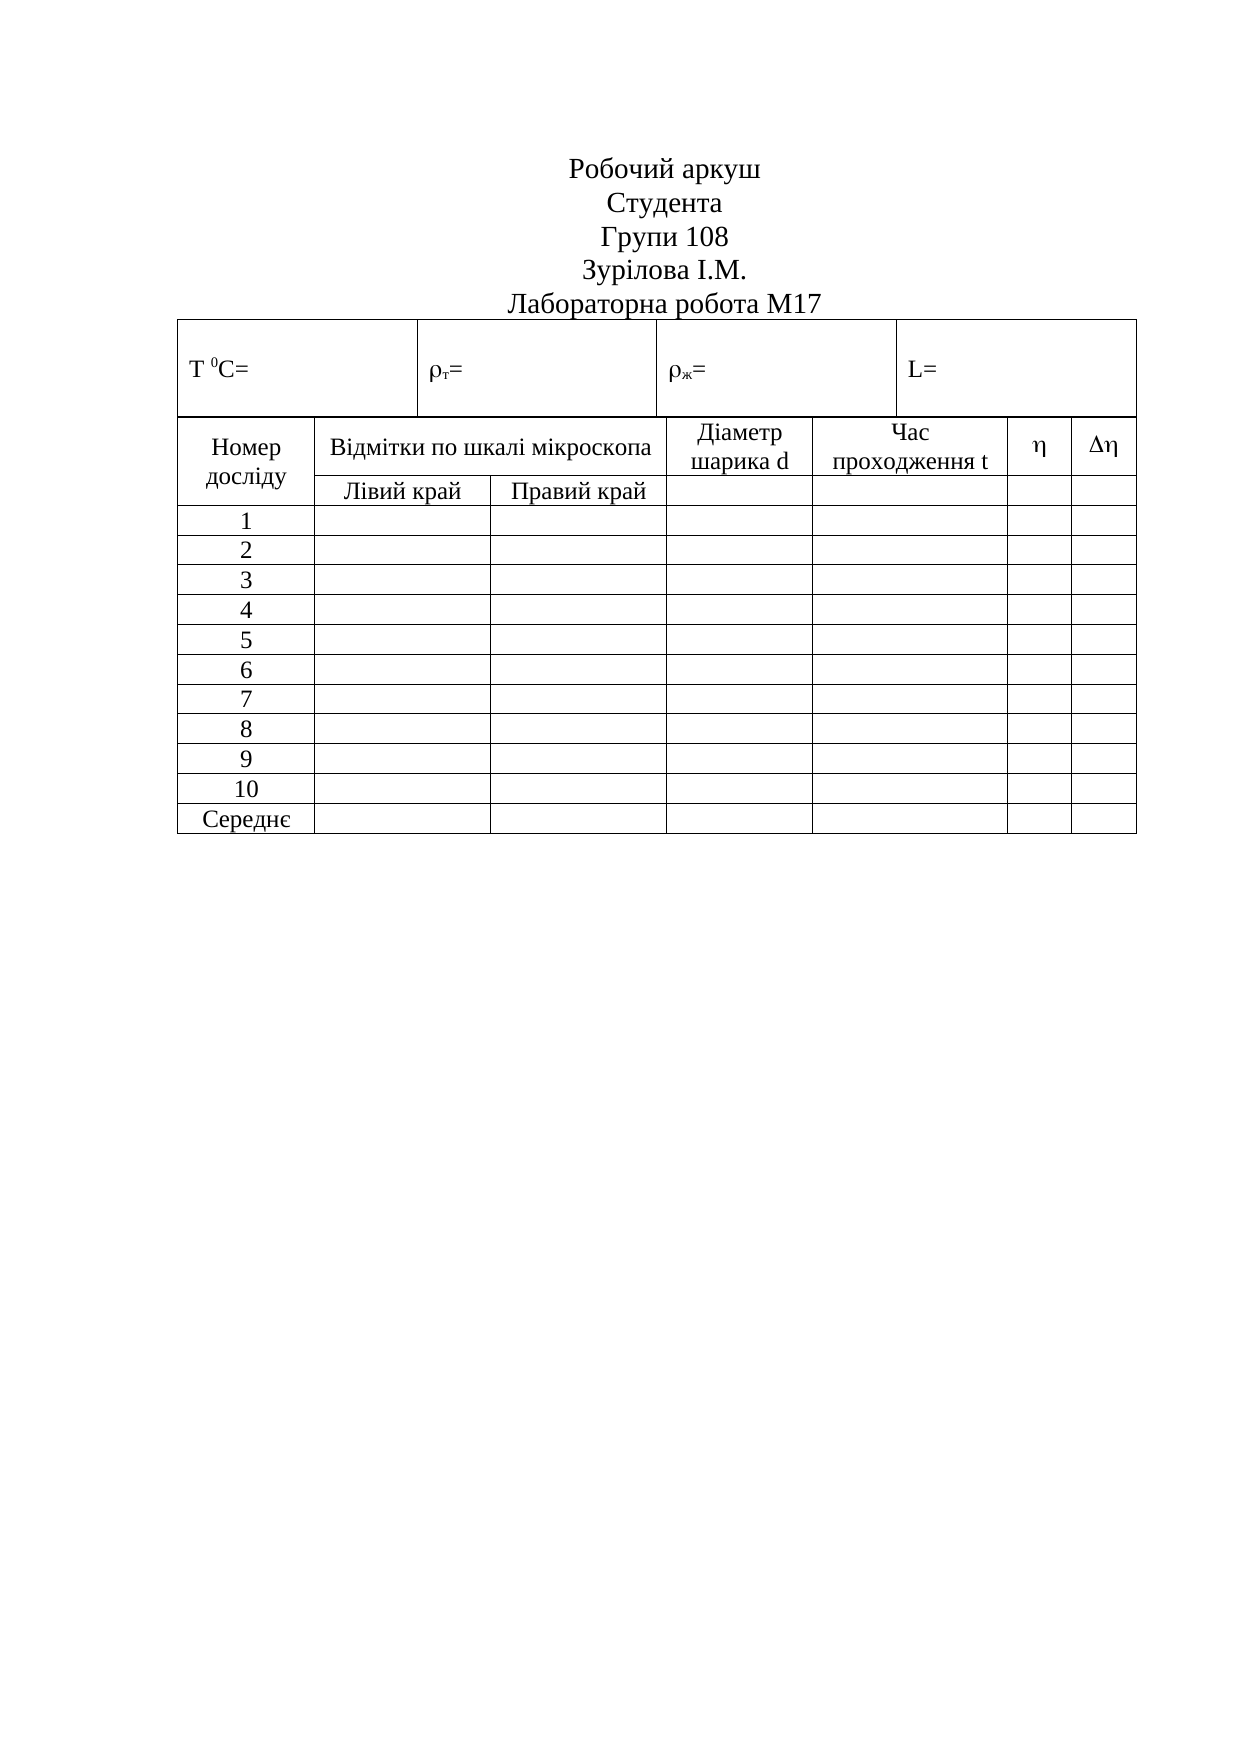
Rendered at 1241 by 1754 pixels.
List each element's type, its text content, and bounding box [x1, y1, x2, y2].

table_cell [813, 685, 1007, 713]
table_cell [667, 774, 812, 803]
table_cell [667, 655, 812, 683]
table_cell [315, 625, 490, 654]
table_cell [1072, 506, 1136, 534]
table_cell [1072, 476, 1136, 505]
table_cell [1072, 625, 1136, 654]
text Групи 108 [177, 219, 1152, 252]
table_cell 10 [178, 774, 314, 803]
table_cell [1008, 625, 1071, 654]
table_cell [1008, 655, 1071, 683]
table_cell [1072, 744, 1136, 773]
table_cell [813, 595, 1007, 624]
table_cell Правий край [491, 476, 666, 505]
table_cell [813, 536, 1007, 564]
table_cell [667, 565, 812, 594]
table_cell [1008, 774, 1071, 803]
table_cell [667, 536, 812, 564]
table_cell [813, 476, 1007, 505]
table_cell 3 [178, 565, 314, 594]
table_cell 8 [178, 714, 314, 743]
table_cell 9 [178, 744, 314, 773]
table_cell [1072, 655, 1136, 683]
table_cell 6 [178, 655, 314, 683]
table_cell [1072, 418, 1136, 475]
table_cell [491, 714, 666, 743]
table_cell 1 [178, 506, 314, 534]
table_cell Номер досліду [178, 418, 314, 505]
table_cell [813, 625, 1007, 654]
table_cell [1072, 595, 1136, 624]
table_cell [1072, 714, 1136, 743]
table_header ж= [657, 320, 896, 416]
table_cell [813, 714, 1007, 743]
table_cell [1008, 685, 1071, 713]
table_header T 0C= [178, 320, 417, 416]
table_cell Діаметр шарика d [667, 418, 812, 475]
table_cell [667, 685, 812, 713]
table_cell [1072, 774, 1136, 803]
table_cell [813, 804, 1007, 832]
table_cell [1008, 714, 1071, 743]
table_cell [667, 595, 812, 624]
table_cell [491, 536, 666, 564]
table_cell [491, 744, 666, 773]
table_cell 5 [178, 625, 314, 654]
table_cell [315, 714, 490, 743]
table_cell [491, 595, 666, 624]
table_cell [1008, 476, 1071, 505]
table_cell [491, 565, 666, 594]
text Робочий аркуш [177, 152, 1152, 185]
table_cell [667, 506, 812, 534]
table_cell Середнє [178, 804, 314, 832]
table_header т= [418, 320, 656, 416]
table_cell [315, 655, 490, 683]
table_cell 2 [178, 536, 314, 564]
table_cell [813, 655, 1007, 683]
table_cell [667, 625, 812, 654]
table_cell [1008, 595, 1071, 624]
table_cell [1072, 565, 1136, 594]
table_cell 4 [178, 595, 314, 624]
table_cell [667, 804, 812, 832]
table_cell [813, 506, 1007, 534]
table_cell [1072, 536, 1136, 564]
table_cell [813, 565, 1007, 594]
table_cell Лівий край [315, 476, 490, 505]
text Студента [177, 185, 1152, 219]
table_cell [1008, 536, 1071, 564]
table_cell [813, 774, 1007, 803]
table_cell [315, 506, 490, 534]
table_cell [1008, 418, 1071, 475]
table_cell [1008, 565, 1071, 594]
table_cell [491, 774, 666, 803]
table_cell [1072, 685, 1136, 713]
table_cell [315, 565, 490, 594]
table_cell [491, 685, 666, 713]
table_header L= [897, 320, 1136, 416]
table_cell [315, 595, 490, 624]
table_cell [315, 536, 490, 564]
table_cell [1008, 744, 1071, 773]
table_cell [667, 714, 812, 743]
table_cell [491, 655, 666, 683]
table_cell [315, 804, 490, 832]
table_cell Відмітки по шкалі мікроскопа [315, 418, 666, 475]
table_cell [1008, 804, 1071, 832]
table_cell [491, 506, 666, 534]
table_cell [667, 476, 812, 505]
table_cell [813, 744, 1007, 773]
table_cell [491, 804, 666, 832]
table_cell Час проходження t [813, 418, 1007, 475]
table_cell [315, 744, 490, 773]
table_cell [1072, 804, 1136, 832]
table_cell [315, 774, 490, 803]
table_cell [1008, 506, 1071, 534]
text Зурілова І.М. [177, 252, 1152, 286]
text Лабораторна робота М17 [177, 286, 1152, 319]
table_cell 7 [178, 685, 314, 713]
table_cell [315, 685, 490, 713]
table_cell [667, 744, 812, 773]
table_cell [491, 625, 666, 654]
